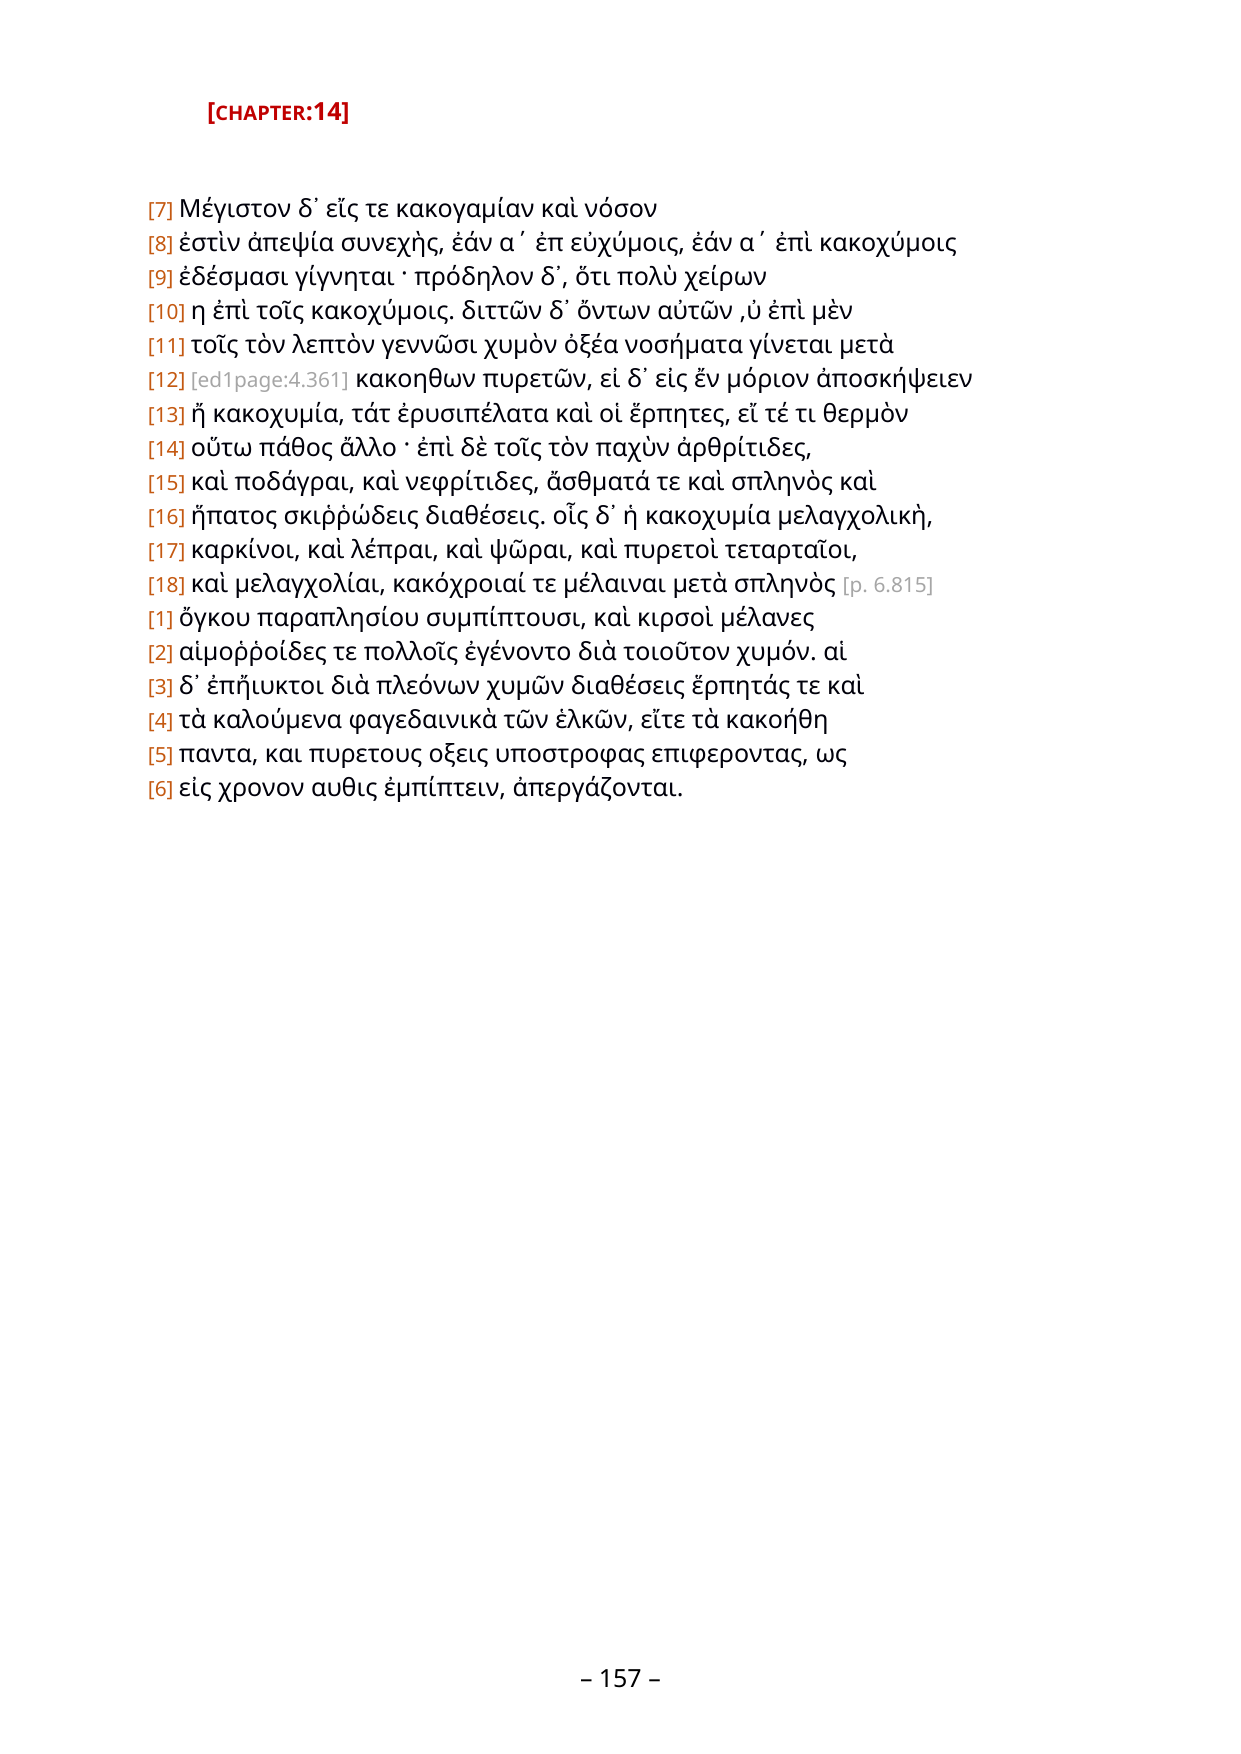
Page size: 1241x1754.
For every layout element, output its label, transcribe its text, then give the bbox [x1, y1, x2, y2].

subtitle [chapter:14] [207, 93, 1092, 127]
text [7] Μέγιστον δ᾽ εἴς τε κακογαμίαν καὶ νόσον [8] ἐστὶν ἀπεψία συνεχὴς, ἐάν α΄ ἐπ εὐχύμοις, ἐάν α΄ ἐπὶ κακοχύμοις [9] ἐδέσμασι γίγνηται · πρόδηλον δ᾽, ὅτι πολὺ χείρων [10] η ἐπὶ τοῖς κακοχύμοις. διττῶν δ᾽ ὄντων αὐτῶν ,ὐ ἐπὶ μὲν [11] τοῖς τὸν λεπτὸν γεννῶσι χυμὸν ὀξέα νοσήματα γίνεται μετὰ [12] [ed1page:4.361] κακοηθων πυρετῶν, εἰ δ᾽ εἰς ἔν μόριον ἀποσκήψειεν [13] ἤ κακοχυμία, τάτ ἐρυσιπέλατα καὶ οἱ ἕρπητες, εἴ τέ τι θερμὸν [14] οὕτω πάθος ἄλλο · ἐπὶ δὲ τοῖς τὸν παχὺν ἀρθρίτιδες, [15] καὶ ποδάγραι, καὶ νεφρίτιδες, ἄσθματά τε καὶ σπληνὸς καὶ [16] ἥπατος σκιῥῥώδεις διαθέσεις. οἷς δ᾽ ἡ κακοχυμία μελαγχολικὴ, [17] καρκίνοι, καὶ λέπραι, καὶ ψῶραι, καὶ πυρετοὶ τεταρταῖοι, [18] καὶ μελαγχολίαι, κακόχροιαί τε μέλαιναι μετὰ σπληνὸς [p. 6.815] [1] ὄγκου παραπλησίου συμπίπτουσι, καὶ κιρσοὶ μέλανες [2] αἱμοῥῥοίδες τε πολλοῖς ἐγένοντο διὰ τοιοῦτον χυμόν. αἱ [3] δ᾽ ἐπἤιυκτοι διὰ πλεόνων χυμῶν διαθέσεις ἕρπητάς τε καὶ [4] τὰ καλούμενα φαγεδαινικὰ τῶν ἑλκῶν, εἴτε τὰ κακοήθη [5] παντα, και πυρετους οξεις υποστροφας επιφεροντας, ως [6] εἰς χρονον αυθις ἐμπίπτειν, ἀπεργάζονται. [148, 162, 1092, 804]
